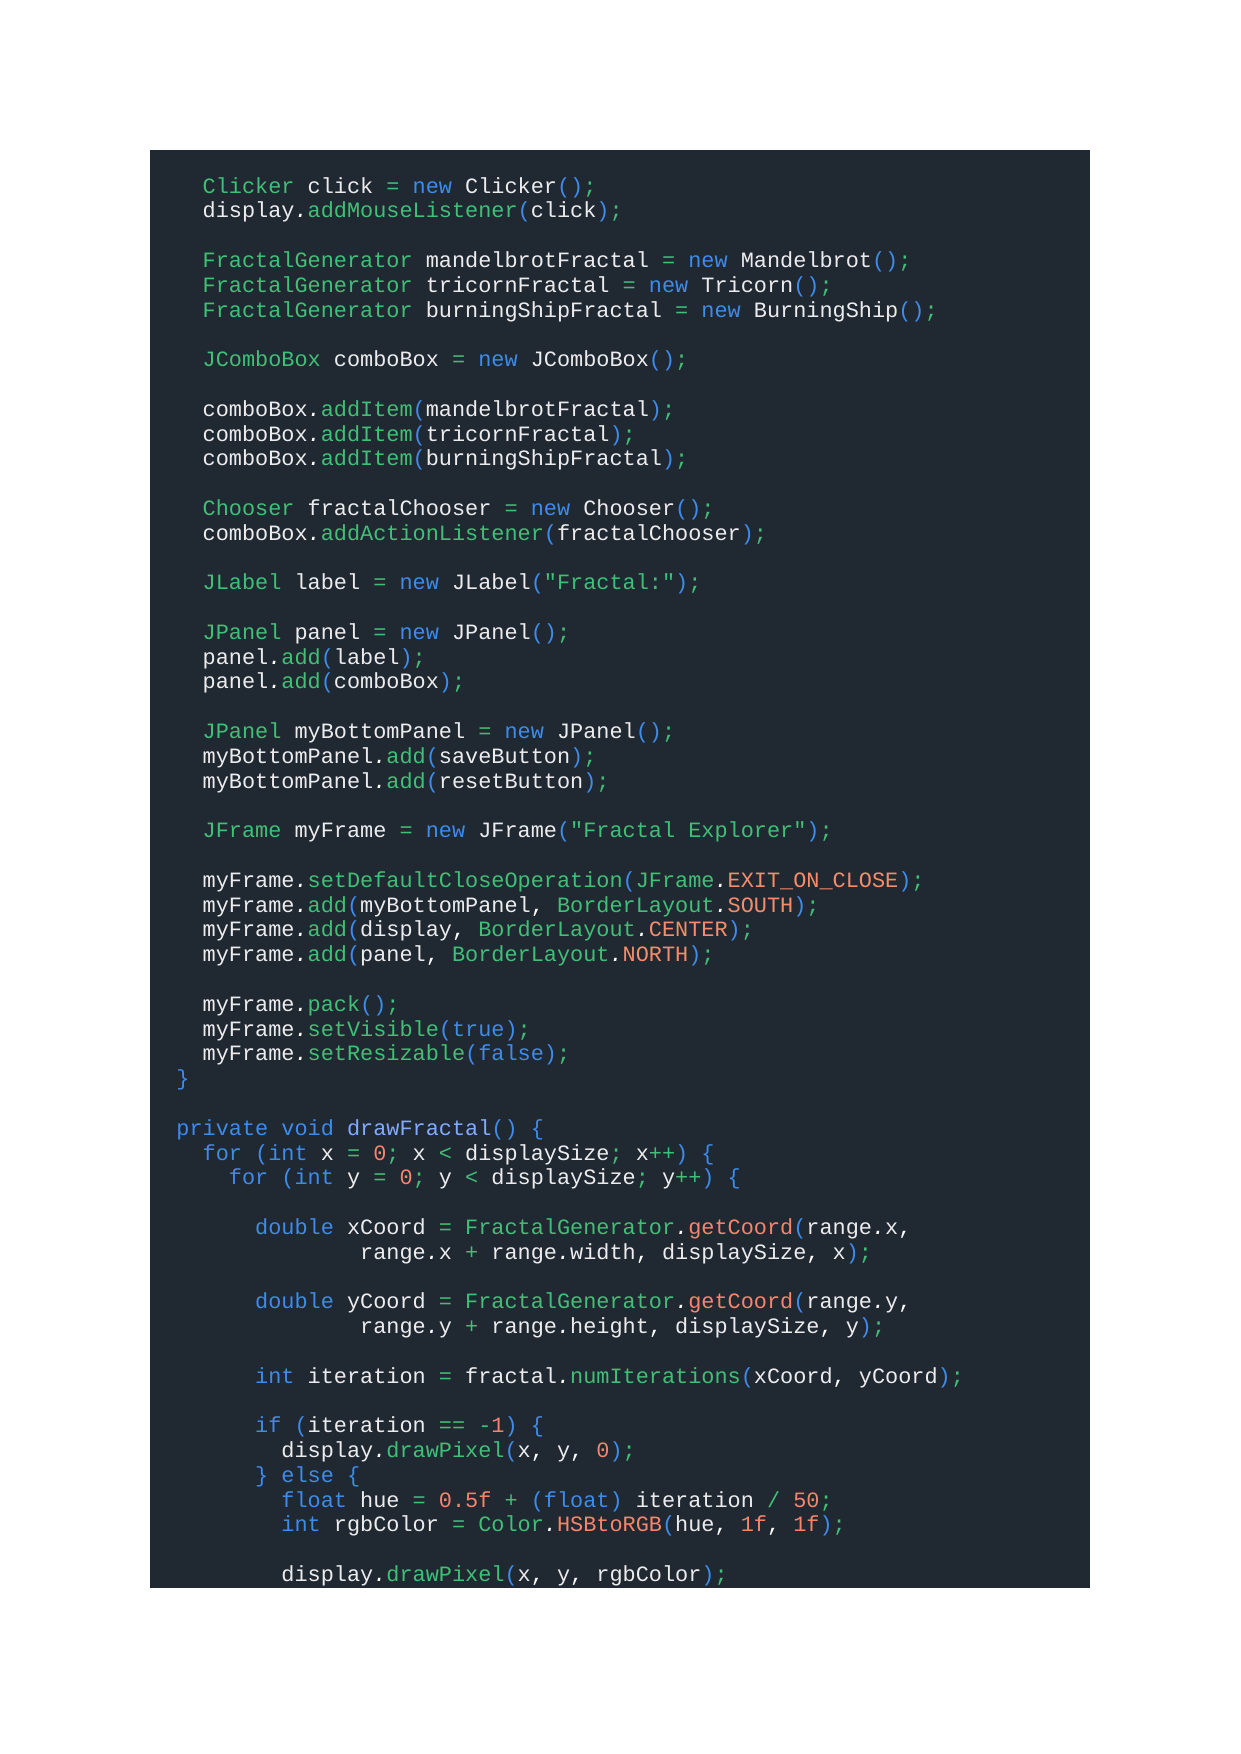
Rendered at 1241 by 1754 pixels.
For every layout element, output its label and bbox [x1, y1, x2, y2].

text [150, 150, 1090, 1588]
